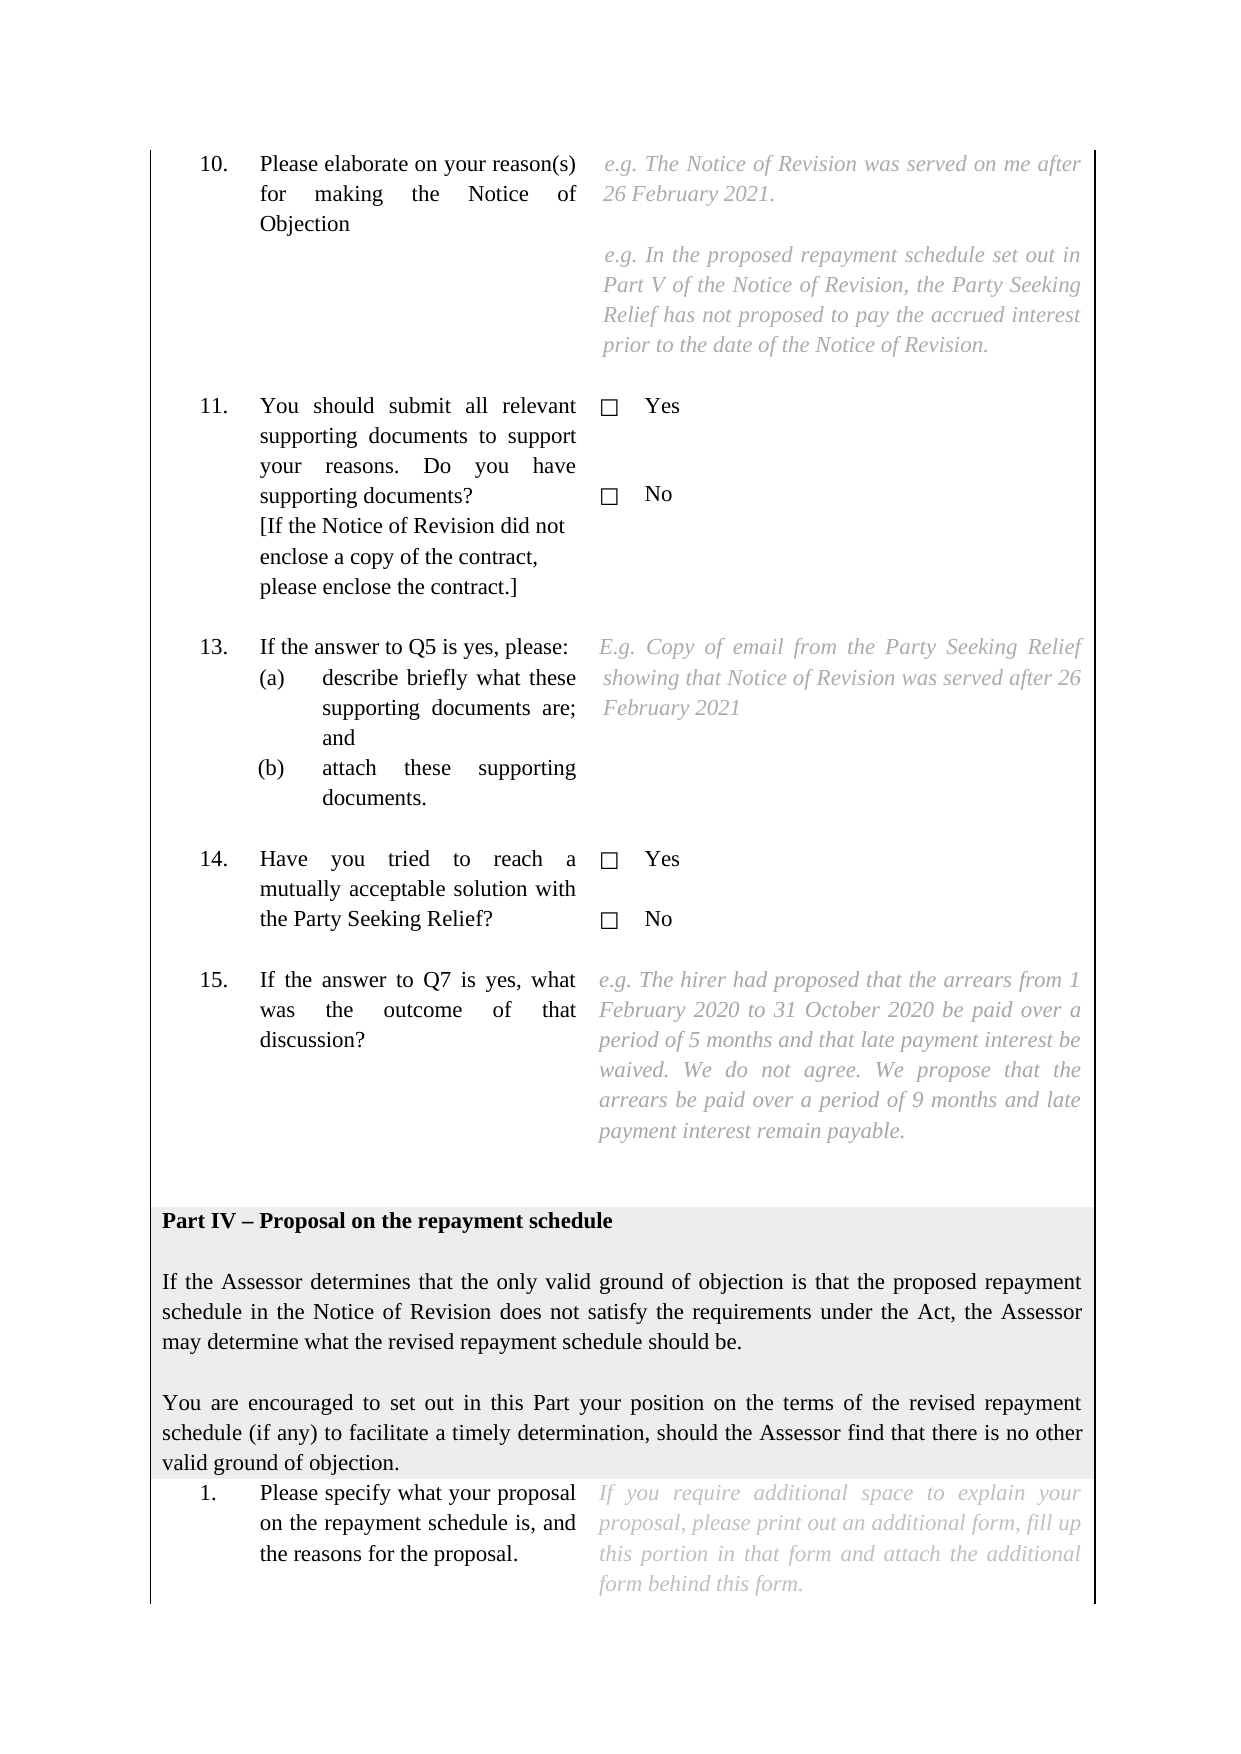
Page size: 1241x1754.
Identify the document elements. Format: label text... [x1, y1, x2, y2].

table_cell Yes [633, 845, 1094, 905]
table_cell Have you tried to reach a mutually acceptable solution with the Party Seeking Relief? [248, 845, 588, 966]
table_cell [151, 392, 248, 633]
table_cell [151, 633, 248, 845]
table_cell Please elaborate on your reason(s) for making the Notice of Objection [248, 150, 588, 392]
table_cell If the answer to Q7 is yes, what was the outcome of that discussion? [248, 966, 588, 1207]
table_cell e.g. The hirer had proposed that the arrears from 1 February 2020 to 31 October 2020 be paid over a period of 5 months and that late payment interest be waived. We do not agree. We propose that the arrears be paid over a period of 9 months and late payment interest remain payable. [588, 966, 1094, 1207]
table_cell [588, 1479, 1094, 1604]
table_cell No [633, 480, 1094, 633]
table_cell [151, 966, 248, 1207]
table_cell e.g. The Notice of Revision was served on me after 26 February 2021. e.g. In the proposed repayment schedule set out in Part V of the Notice of Revision, the Party Seeking Relief has not proposed to pay the accrued interest prior to the date of the Notice of Revision. [588, 150, 1094, 392]
table_cell E.g. Copy of email from the Party Seeking Relief showing that Notice of Revision was served after 26 February 2021 [588, 633, 1094, 845]
table_cell [151, 150, 248, 392]
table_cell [248, 1479, 588, 1604]
table_cell If the answer to Q5 is yes, please: describe briefly what these supporting documents are; and attach these supporting documents. [248, 633, 588, 845]
table_cell Part IV – Proposal on the repayment schedule If the Assessor determines that the only valid ground of objection is that the proposed repayment schedule in the Notice of Revision does not satisfy the requirements under the Act, the Assessor may determine what the revised repayment schedule should be. You are encouraged to set out in this Part your position on the terms of the revised repayment schedule (if any) to facilitate a timely determination, should the Assessor find that there is no other valid ground of objection. [151, 1207, 1094, 1479]
table_cell Yes [633, 392, 1094, 480]
table_cell You should submit all relevant supporting documents to support your reasons. Do you have supporting documents? [If the Notice of Revision did not enclose a copy of the contract, please enclose the contract.] [248, 392, 588, 633]
table_cell No [633, 905, 1094, 966]
table_cell [151, 1479, 248, 1604]
table_cell [151, 845, 248, 966]
